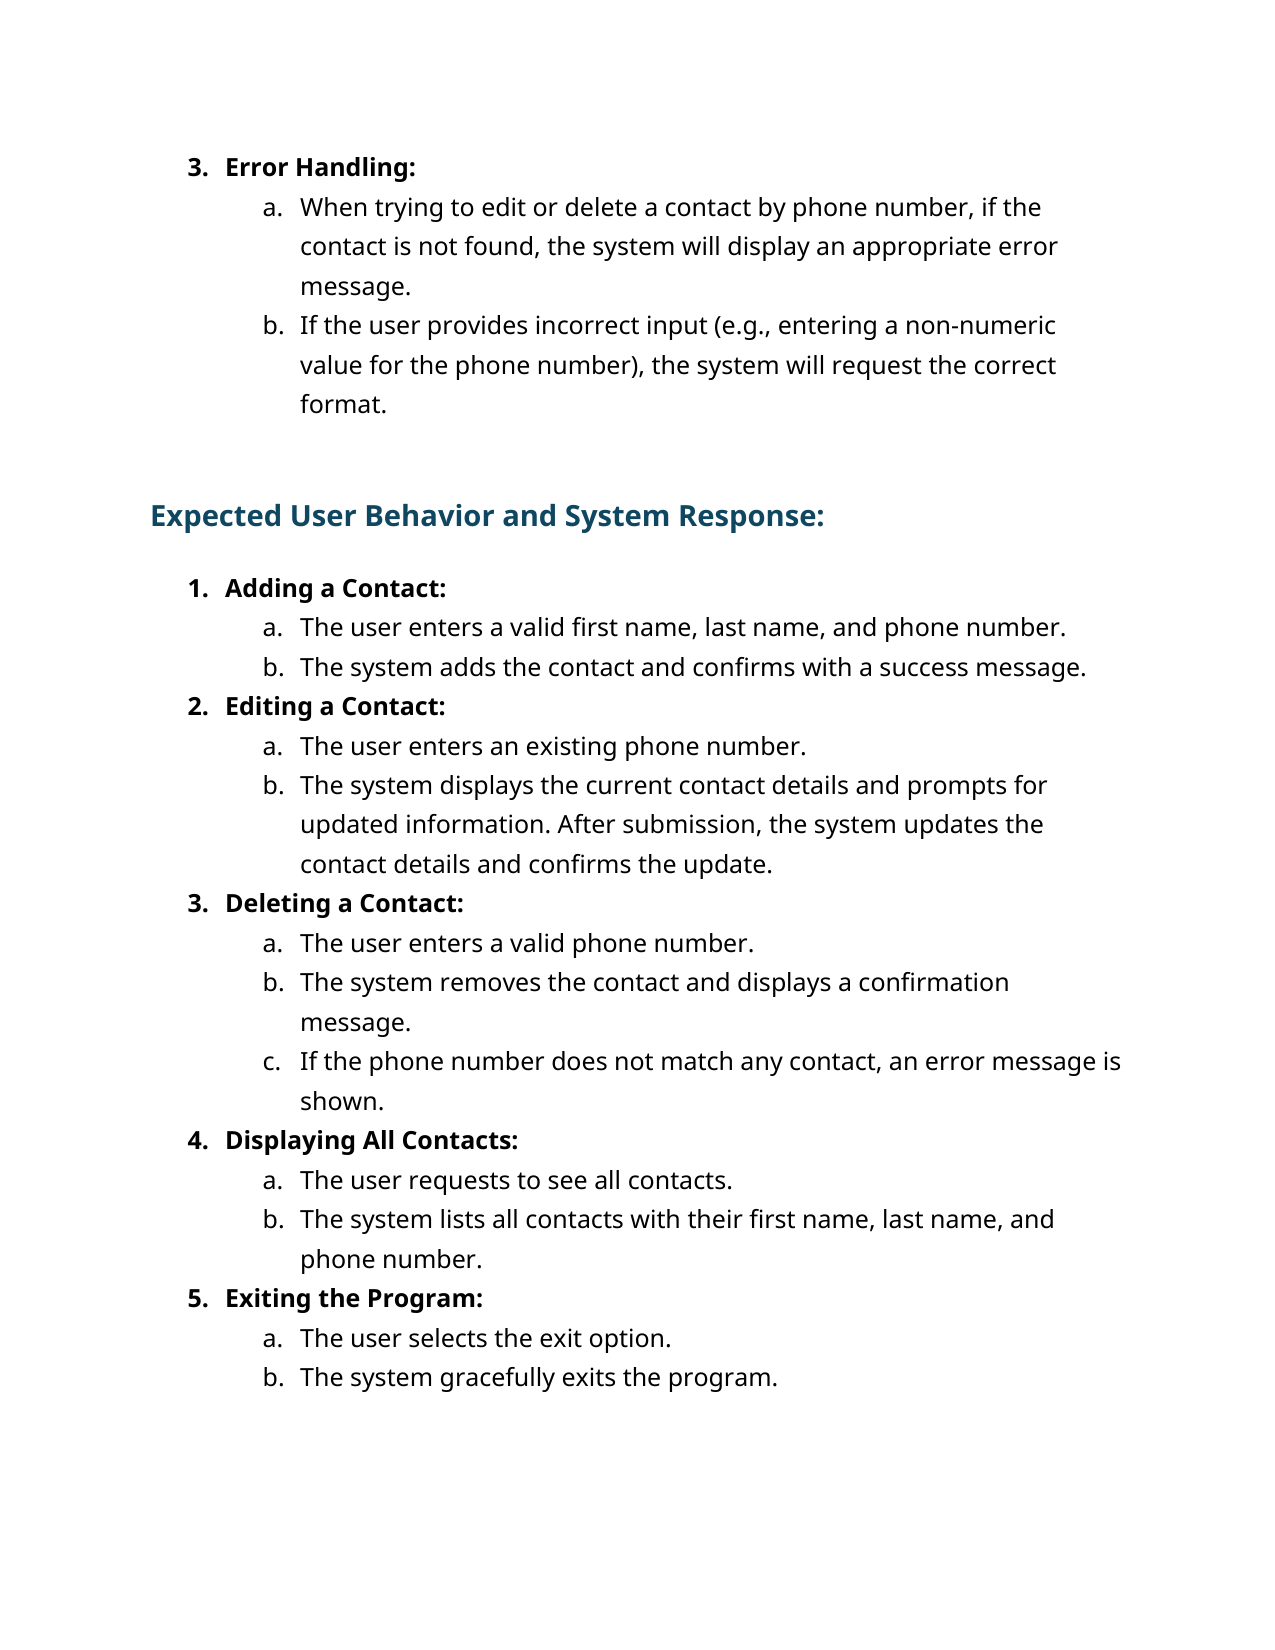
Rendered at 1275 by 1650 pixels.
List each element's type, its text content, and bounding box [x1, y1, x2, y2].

list The user enters a valid phone number. [262, 926, 1125, 960]
list The system removes the contact and displays a confirmation message. [262, 965, 1125, 1039]
list Error Handling: [187, 150, 1125, 184]
list The user enters an existing phone number. [262, 728, 1125, 762]
subtitle Expected User Behavior and System Response: [150, 495, 1125, 535]
list The user enters a valid first name, last name, and phone number. [262, 610, 1125, 644]
list The system adds the contact and confirms with a success message. [262, 649, 1125, 683]
list The system displays the current contact details and prompts for updated information. After submission, the system updates the contact details and confirms the update. [262, 768, 1125, 881]
list If the user provides incorrect input (e.g., entering a non-numeric value for the phone number), the system will request the correct format. [262, 308, 1125, 421]
list The user selects the exit option. [262, 1320, 1125, 1354]
list When trying to edit or delete a contact by phone number, if the contact is not found, the system will display an appropriate error message. [262, 189, 1125, 302]
list The system lists all contacts with their first name, last name, and phone number. [262, 1202, 1125, 1276]
list The system gracefully exits the program. [262, 1360, 1125, 1394]
list Adding a Contact: [187, 570, 1125, 604]
list Displaying All Contacts: [187, 1123, 1125, 1157]
list The user requests to see all contacts. [262, 1162, 1125, 1197]
list Deleting a Contact: [187, 886, 1125, 920]
list Editing a Contact: [187, 689, 1125, 723]
list If the phone number does not match any contact, an error message is shown. [262, 1044, 1125, 1118]
list Exiting the Program: [187, 1281, 1125, 1315]
